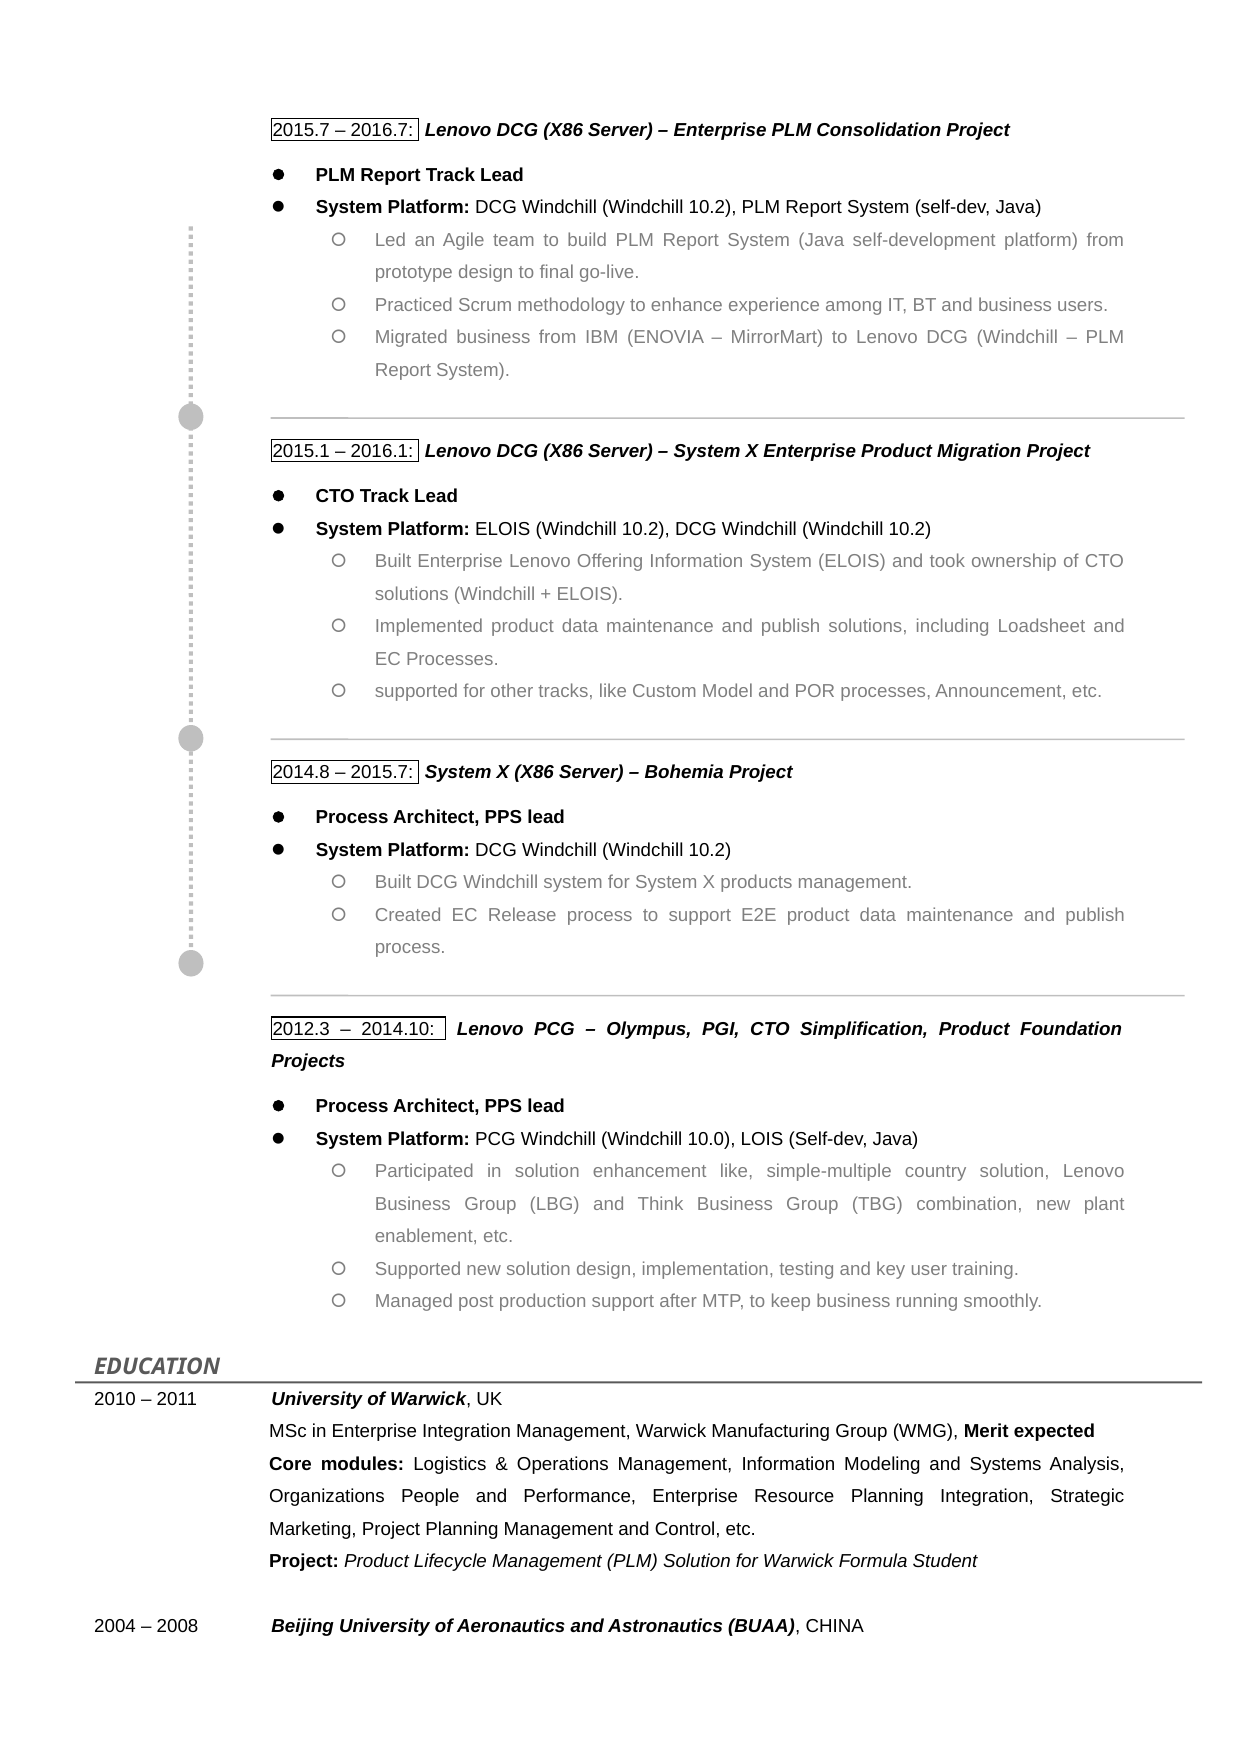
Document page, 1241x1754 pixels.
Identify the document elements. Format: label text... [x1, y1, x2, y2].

list Led an Agile team to build PLM Report System (Java self-development platform) from prototype design to final go-live. [330, 223, 1125, 288]
list Practiced Scrum methodology to enhance experience among IT, BT and business users. [330, 288, 1125, 321]
list Built DCG Windchill system for System X products management. [330, 866, 1125, 898]
list Process Architect, PPS lead [271, 1089, 1125, 1122]
list Managed post production support after MTP, to keep business running smoothly. [330, 1284, 1125, 1317]
list Supported new solution design, implementation, testing and key user training. [330, 1252, 1125, 1284]
list Implemented product data maintenance and publish solutions, including Loadsheet and EC Processes. [330, 609, 1125, 674]
text 2015.1 – 2016.1: Lenovo DCG (X86 Server) – System X Enterprise Product Migration Project [271, 434, 1125, 467]
list Created EC Release process to support E2E product data maintenance and publish process. [330, 898, 1125, 963]
list System Platform: DCG Windchill (Windchill 10.2), PLM Report System (self-dev, Java) [271, 191, 1125, 223]
list supported for other tracks, like Custom Model and POR processes, Announcement, etc. [330, 674, 1125, 707]
text EDUCATION [94, 1349, 1125, 1381]
text 2015.7 – 2016.7: Lenovo DCG (X86 Server) – Enterprise PLM Consolidation Project [271, 113, 1125, 146]
text MSc in Enterprise Integration Management, Warwick Manufacturing Group (WMG), Merit expected [225, 1414, 1125, 1447]
text 2004 – 2008 Beijing University of Aeronautics and Astronautics (BUAA), CHINA [94, 1609, 1127, 1642]
list Process Architect, PPS lead [271, 801, 1125, 833]
text 2014.8 – 2015.7: System X (X86 Server) – Bohemia Project [271, 756, 1125, 788]
list Migrated business from IBM (ENOVIA – MirrorMart) to Lenovo DCG (Windchill – PLM Report System). [330, 321, 1125, 386]
list System Platform: PCG Windchill (Windchill 10.0), LOIS (Self-dev, Java) [271, 1122, 1125, 1154]
list Built Enterprise Lenovo Offering Information System (ELOIS) and took ownership of CTO solutions (Windchill + ELOIS). [330, 544, 1125, 609]
list System Platform: ELOIS (Windchill 10.2), DCG Windchill (Windchill 10.2) [271, 512, 1125, 544]
text 2012.3 – 2014.10: Lenovo PCG – Olympus, PGI, CTO Simplification, Product Foundation Projects [271, 1012, 1125, 1077]
text 2010 – 2011 University of Warwick, UK [94, 1384, 1127, 1414]
list CTO Track Lead [271, 479, 1125, 512]
text Project: Product Lifecycle Management (PLM) Solution for Warwick Formula Student [225, 1544, 1125, 1577]
list System Platform: DCG Windchill (Windchill 10.2) [271, 833, 1125, 866]
text Core modules: Logistics & Operations Management, Information Modeling and Systems Analysis, Organizations People and Performance, Enterprise Resource Planning Integration, Strategic Marketing, Project Planning Management and Control, etc. [269, 1447, 1125, 1544]
list Participated in solution enhancement like, simple-multiple country solution, Lenovo Business Group (LBG) and Think Business Group (TBG) combination, new plant enablement, etc. [330, 1154, 1125, 1252]
list PLM Report Track Lead [271, 158, 1125, 191]
